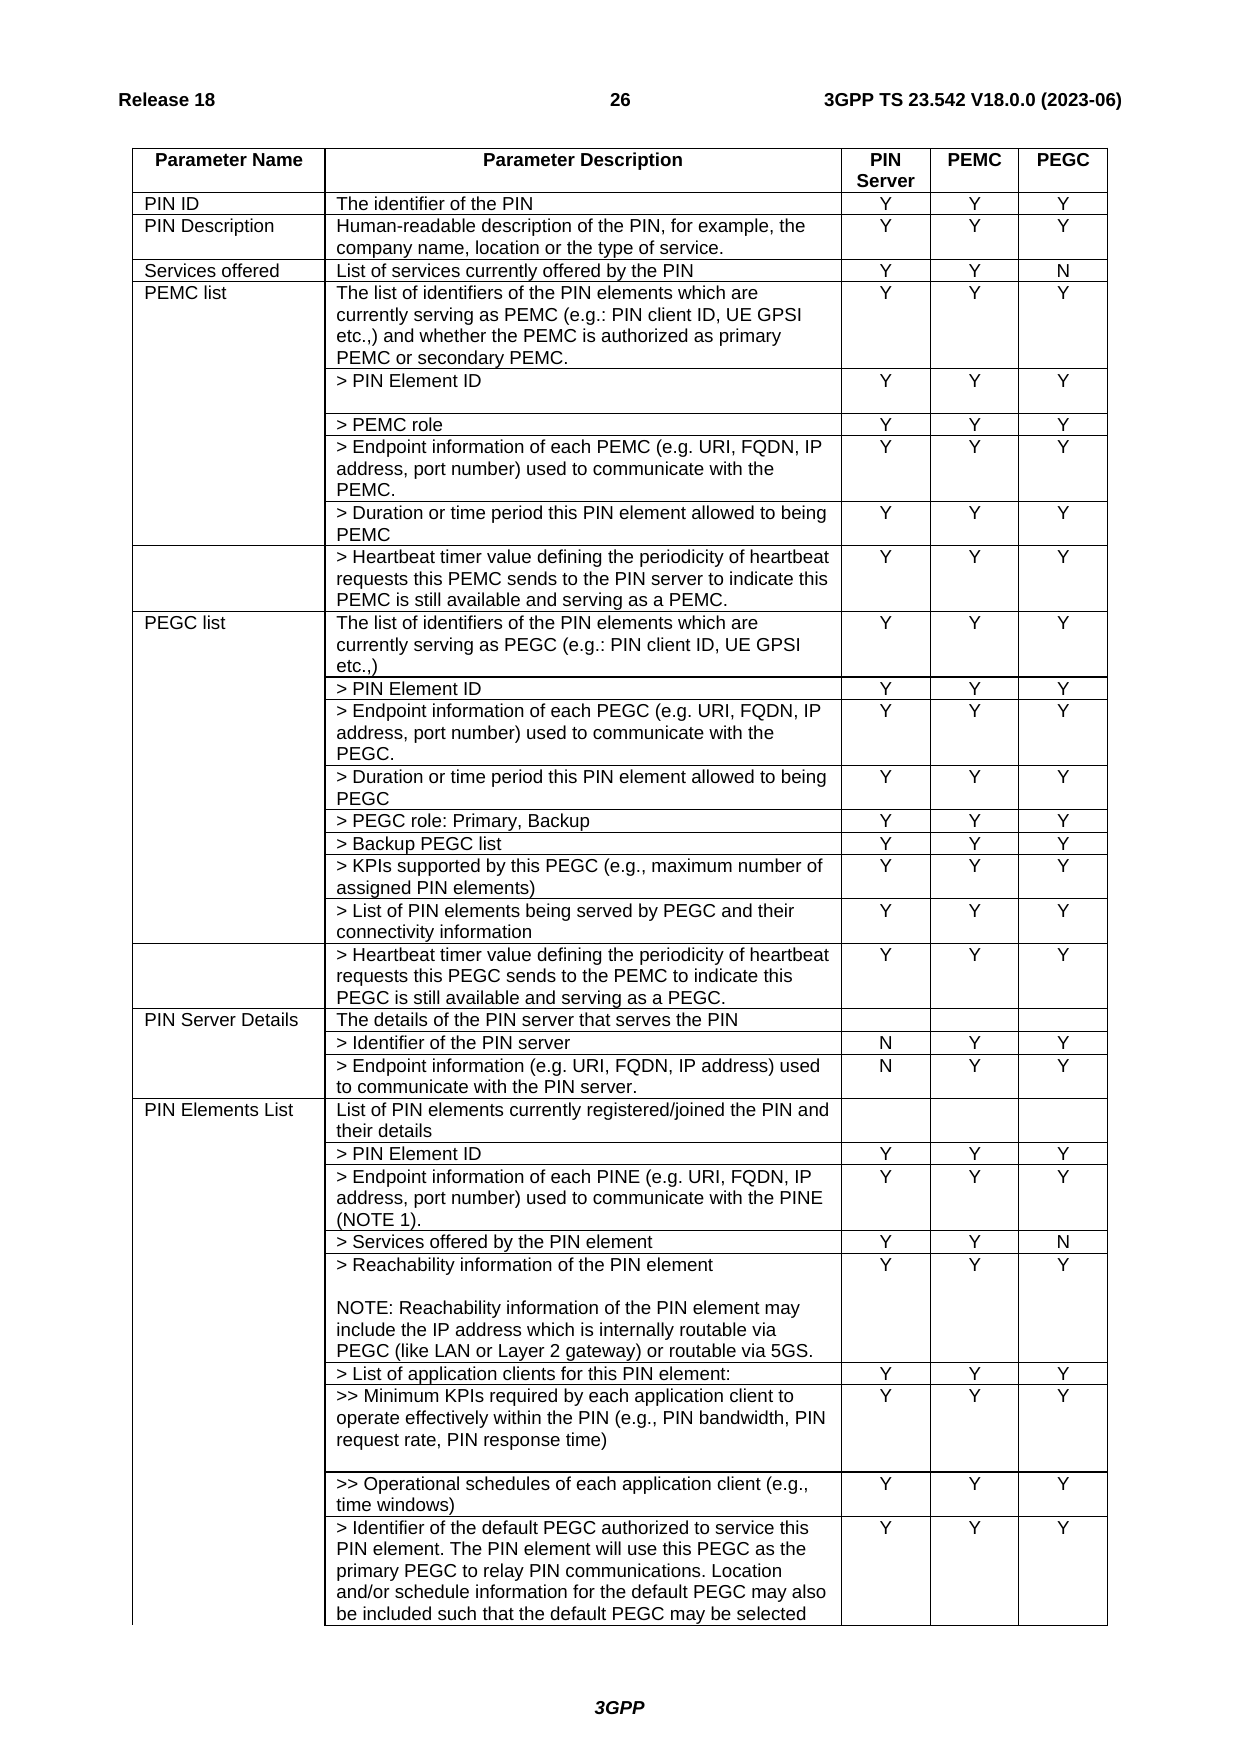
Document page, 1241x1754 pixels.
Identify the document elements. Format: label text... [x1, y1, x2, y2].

table_cell > Endpoint information of each PEMC (e.g. URI, FQDN, IP address, port number) used to communicate with the PEMC. [326, 436, 841, 501]
table_cell > Backup PEGC list [326, 833, 841, 854]
table_cell > Reachability information of the PIN element NOTE: Reachability information of the PIN element may include the IP address which is internally routable via PEGC (like LAN or Layer 2 gateway) or routable via 5GS. [326, 1254, 841, 1362]
table_header Parameter Name [133, 149, 324, 192]
table_cell > List of application clients for this PIN element: [326, 1363, 841, 1384]
table_cell Y [842, 678, 930, 699]
table_cell Y [842, 899, 930, 942]
table_cell > Endpoint information (e.g. URI, FQDN, IP address) used to communicate with the PIN server. [326, 1055, 841, 1098]
table_cell [1019, 1009, 1107, 1031]
table_cell Y [931, 260, 1018, 281]
table_cell Y [931, 436, 1018, 501]
table_cell Y [1019, 899, 1107, 942]
table_cell Y [1019, 678, 1107, 699]
table_cell Y [1019, 436, 1107, 501]
table_cell Y [1019, 1385, 1107, 1471]
table_cell Y [931, 502, 1018, 545]
table_cell [842, 1099, 930, 1142]
table_cell Y [1019, 612, 1107, 676]
table_cell > Services offered by the PIN element [326, 1231, 841, 1253]
table_cell Y [1019, 1473, 1107, 1516]
table_cell Y [842, 810, 930, 832]
table_cell Y [842, 766, 930, 809]
table_cell > PIN Element ID [326, 369, 841, 412]
table_cell > PEMC role [326, 414, 841, 435]
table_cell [326, 1517, 841, 1624]
table_cell The details of the PIN server that serves the PIN [326, 1009, 841, 1031]
table_cell > PIN Element ID [326, 678, 841, 699]
table_cell Y [931, 833, 1018, 854]
table_cell Y [931, 1165, 1018, 1230]
table_cell The identifier of the PIN [326, 193, 841, 214]
table_cell Y [931, 1254, 1018, 1362]
table_cell > Duration or time period this PIN element allowed to being PEGC [326, 766, 841, 809]
table_cell [931, 1009, 1018, 1031]
table_cell Y [842, 502, 930, 545]
table_cell PIN ID [133, 193, 324, 214]
table_cell Y [931, 1032, 1018, 1053]
table_cell > Endpoint information of each PINE (e.g. URI, FQDN, IP address, port number) used to communicate with the PINE (NOTE 1). [326, 1165, 841, 1230]
table_cell Y [1019, 282, 1107, 368]
table_cell > Identifier of the PIN server [326, 1032, 841, 1053]
table_cell PIN Elements List [133, 1099, 324, 1624]
table_cell Y [842, 1473, 930, 1516]
table_cell Y [1019, 1517, 1107, 1624]
table_header Parameter Description [326, 149, 841, 192]
table_cell Y [931, 1143, 1018, 1164]
table_cell Y [931, 944, 1018, 1008]
table_cell [1019, 1099, 1107, 1142]
table_cell Y [931, 1385, 1018, 1471]
table_cell N [842, 1032, 930, 1053]
table_cell List of PIN elements currently registered/joined the PIN and their details [326, 1099, 841, 1142]
table_cell PIN Server Details [133, 1009, 324, 1098]
table_cell Y [1019, 414, 1107, 435]
table_cell Y [1019, 215, 1107, 258]
table_cell Y [931, 1363, 1018, 1384]
table_cell Y [842, 260, 930, 281]
table_cell Y [1019, 502, 1107, 545]
table_cell Y [931, 612, 1018, 676]
table_cell [133, 944, 324, 1008]
table_cell Y [931, 678, 1018, 699]
table_cell Y [1019, 1055, 1107, 1098]
table_cell Y [842, 414, 930, 435]
table_cell Y [931, 546, 1018, 611]
table_cell > Heartbeat timer value defining the periodicity of heartbeat requests this PEMC sends to the PIN server to indicate this PEMC is still available and serving as a PEMC. [326, 546, 841, 611]
table_cell Y [1019, 700, 1107, 765]
table_cell Y [931, 193, 1018, 214]
table_cell Y [1019, 1032, 1107, 1053]
table_cell Y [842, 855, 930, 898]
table_cell Y [842, 700, 930, 765]
table_cell > PEGC role: Primary, Backup [326, 810, 841, 832]
table_cell Human-readable description of the PIN, for example, the company name, location or the type of service. [326, 215, 841, 258]
table_cell List of services currently offered by the PIN [326, 260, 841, 281]
table_cell > PIN Element ID [326, 1143, 841, 1164]
table_cell PIN Description [133, 215, 324, 258]
table_cell Y [842, 436, 930, 501]
table_cell Y [842, 944, 930, 1008]
table_cell Y [931, 369, 1018, 412]
table_cell Y [1019, 546, 1107, 611]
table_cell Y [1019, 1165, 1107, 1230]
table_cell Y [931, 855, 1018, 898]
table_cell Services offered [133, 260, 324, 281]
table_cell Y [842, 1254, 930, 1362]
table_cell The list of identifiers of the PIN elements which are currently serving as PEGC (e.g.: PIN client ID, UE GPSI etc.,) [326, 612, 841, 676]
table_cell Y [931, 766, 1018, 809]
table_cell Y [842, 215, 930, 258]
table_cell Y [931, 899, 1018, 942]
table_cell > KPIs supported by this PEGC (e.g., maximum number of assigned PIN elements) [326, 855, 841, 898]
table_cell > Heartbeat timer value defining the periodicity of heartbeat requests this PEGC sends to the PEMC to indicate this PEGC is still available and serving as a PEGC. [326, 944, 841, 1008]
table_cell Y [842, 1231, 930, 1253]
table_cell Y [931, 1517, 1018, 1624]
table_cell Y [931, 1055, 1018, 1098]
table_cell Y [842, 282, 930, 368]
table_cell > Duration or time period this PIN element allowed to being PEMC [326, 502, 841, 545]
table_cell >> Operational schedules of each application client (e.g., time windows) [326, 1473, 841, 1516]
table_cell Y [931, 282, 1018, 368]
table_cell Y [1019, 833, 1107, 854]
table_cell Y [842, 1363, 930, 1384]
table_cell Y [842, 1385, 930, 1471]
table_cell Y [1019, 369, 1107, 412]
table_cell > Endpoint information of each PEGC (e.g. URI, FQDN, IP address, port number) used to communicate with the PEGC. [326, 700, 841, 765]
table_cell [133, 546, 324, 611]
table_cell Y [842, 612, 930, 676]
table_cell Y [842, 1143, 930, 1164]
table_header PEGC [1019, 149, 1107, 192]
table_cell > List of PIN elements being served by PEGC and their connectivity information [326, 899, 841, 942]
table_cell Y [1019, 193, 1107, 214]
table_cell Y [842, 833, 930, 854]
table_cell Y [931, 215, 1018, 258]
table_cell N [1019, 260, 1107, 281]
table_cell Y [1019, 1363, 1107, 1384]
table_cell Y [842, 546, 930, 611]
table_cell [842, 1009, 930, 1031]
table_cell Y [931, 1473, 1018, 1516]
table_cell Y [931, 810, 1018, 832]
table_cell N [842, 1055, 930, 1098]
table_cell Y [1019, 1254, 1107, 1362]
table_cell Y [931, 700, 1018, 765]
table_header PIN Server [842, 149, 930, 192]
table_cell Y [842, 1165, 930, 1230]
table_cell [931, 1099, 1018, 1142]
table_cell PEGC list [133, 612, 324, 942]
table_cell >> Minimum KPIs required by each application client to operate effectively within the PIN (e.g., PIN bandwidth, PIN request rate, PIN response time) [326, 1385, 841, 1471]
table_cell Y [842, 193, 930, 214]
table_cell Y [842, 1517, 930, 1624]
table_cell Y [931, 414, 1018, 435]
table_cell Y [931, 1231, 1018, 1253]
table_cell The list of identifiers of the PIN elements which are currently serving as PEMC (e.g.: PIN client ID, UE GPSI etc.,) and whether the PEMC is authorized as primary PEMC or secondary PEMC. [326, 282, 841, 368]
table_cell Y [842, 369, 930, 412]
table_cell N [1019, 1231, 1107, 1253]
table_cell Y [1019, 766, 1107, 809]
table_cell PEMC list [133, 282, 324, 545]
table_cell Y [1019, 1143, 1107, 1164]
table_cell Y [1019, 855, 1107, 898]
table_header PEMC [931, 149, 1018, 192]
table_cell Y [1019, 810, 1107, 832]
table_cell Y [1019, 944, 1107, 1008]
